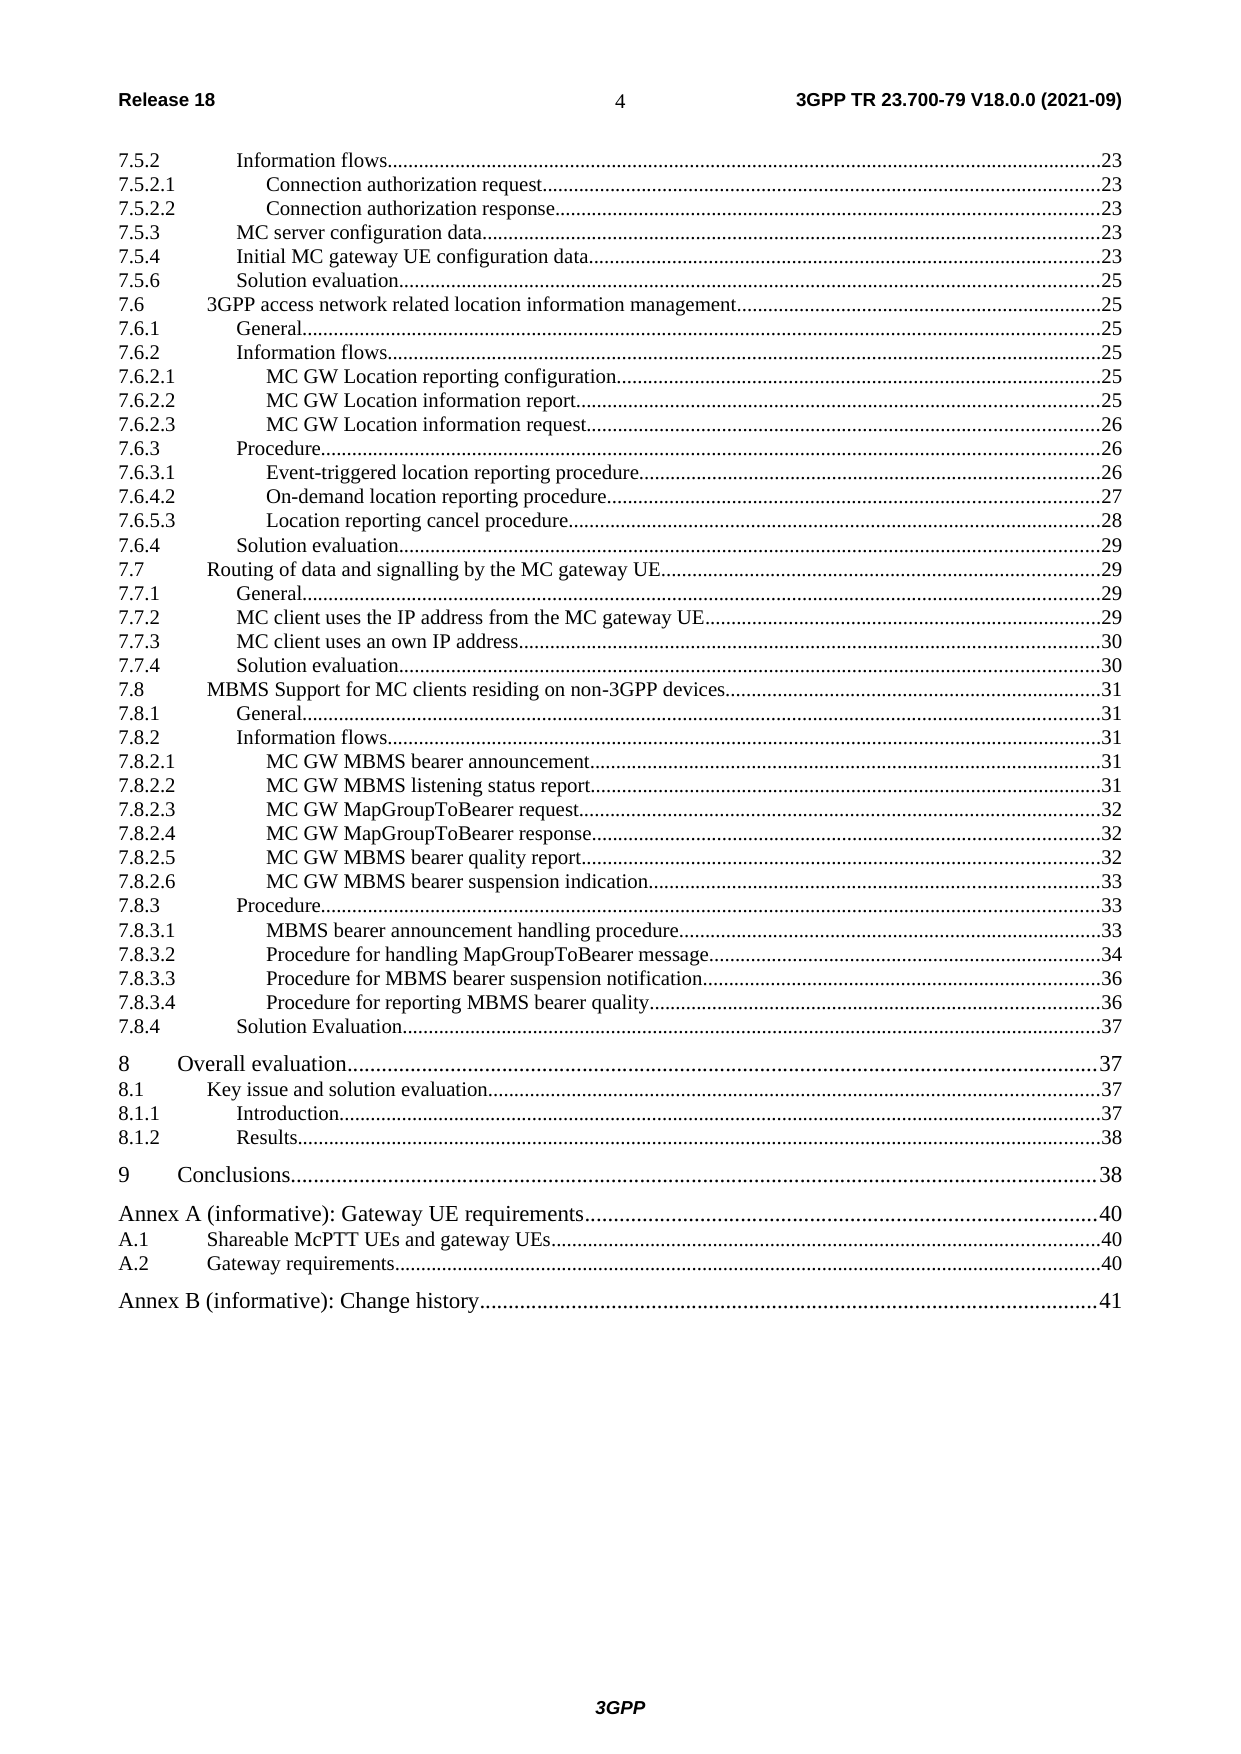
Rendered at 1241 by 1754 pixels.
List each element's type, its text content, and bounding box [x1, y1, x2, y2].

text Annex A (informative): Gateway UE requirements 40 [118, 1200, 1078, 1227]
text 7.6 3GPP access network related location information management 25 [118, 292, 1078, 316]
text 8.1.1 Introduction 37 [118, 1101, 1122, 1125]
text 7.7.3 MC client uses an own IP address 30 [118, 629, 1122, 653]
text 7.8.3 Procedure 33 [118, 893, 1122, 917]
text 7.8.3.4 Procedure for reporting MBMS bearer quality 36 [118, 990, 1122, 1014]
text 7.6.2.1 MC GW Location reporting configuration 25 [118, 364, 1122, 388]
text 7.8.2.6 MC GW MBMS bearer suspension indication 33 [118, 869, 1122, 893]
text 7.8.4 Solution Evaluation 37 [118, 1014, 1122, 1038]
text 7.5.3 MC server configuration data 23 [118, 220, 1122, 244]
text 7.8.2 Information flows 31 [118, 725, 1122, 749]
text 7.8.2.1 MC GW MBMS bearer announcement 31 [118, 749, 1122, 773]
text 7.8.2.5 MC GW MBMS bearer quality report 32 [118, 845, 1122, 869]
text 9 Conclusions 38 [118, 1161, 1078, 1188]
text 7.7.4 Solution evaluation 30 [118, 653, 1122, 677]
text 7.8.2.3 MC GW MapGroupToBearer request 32 [118, 797, 1122, 821]
text Annex B (informative): Change history 41 [118, 1287, 1078, 1313]
text 7.6.1 General 25 [118, 316, 1122, 340]
text A.2 Gateway requirements 40 [118, 1251, 1078, 1275]
text 7.6.3 Procedure 26 [118, 436, 1122, 460]
text 7.6.5.3 Location reporting cancel procedure 28 [118, 508, 1122, 532]
text 7.8.3.3 Procedure for MBMS bearer suspension notification 36 [118, 966, 1122, 990]
text 7.5.6 Solution evaluation 25 [118, 268, 1122, 292]
text 7.6.4 Solution evaluation 29 [118, 532, 1122, 557]
text 7.5.2.2 Connection authorization response 23 [118, 196, 1122, 220]
text 7.7.1 General 29 [118, 581, 1122, 605]
text 7.8.1 General 31 [118, 701, 1122, 725]
text 7.6.3.1 Event-triggered location reporting procedure 26 [118, 460, 1122, 484]
text 7.8.3.2 Procedure for handling MapGroupToBearer message 34 [118, 942, 1122, 966]
text 7.7 Routing of data and signalling by the MC gateway UE 29 [118, 557, 1078, 581]
text 8.1 Key issue and solution evaluation 37 [118, 1077, 1078, 1101]
text 7.8.2.2 MC GW MBMS listening status report 31 [118, 773, 1122, 797]
text A.1 Shareable McPTT UEs and gateway UEs 40 [118, 1227, 1078, 1251]
text 7.7.2 MC client uses the IP address from the MC gateway UE 29 [118, 605, 1122, 629]
text 7.6.2.3 MC GW Location information request 26 [118, 412, 1122, 436]
text 7.6.2.2 MC GW Location information report 25 [118, 388, 1122, 412]
text 7.8.3.1 MBMS bearer announcement handling procedure 33 [118, 917, 1122, 942]
text 7.5.4 Initial MC gateway UE configuration data 23 [118, 244, 1122, 268]
text 7.8 MBMS Support for MC clients residing on non-3GPP devices 31 [118, 677, 1078, 701]
text 8 Overall evaluation 37 [118, 1050, 1078, 1077]
text 7.8.2.4 MC GW MapGroupToBearer response 32 [118, 821, 1122, 845]
text 8.1.2 Results 38 [118, 1125, 1122, 1149]
text 7.5.2 Information flows 23 [118, 147, 1122, 172]
text 7.6.2 Information flows 25 [118, 340, 1122, 364]
text 7.6.4.2 On-demand location reporting procedure 27 [118, 484, 1122, 508]
text 7.5.2.1 Connection authorization request 23 [118, 172, 1122, 196]
